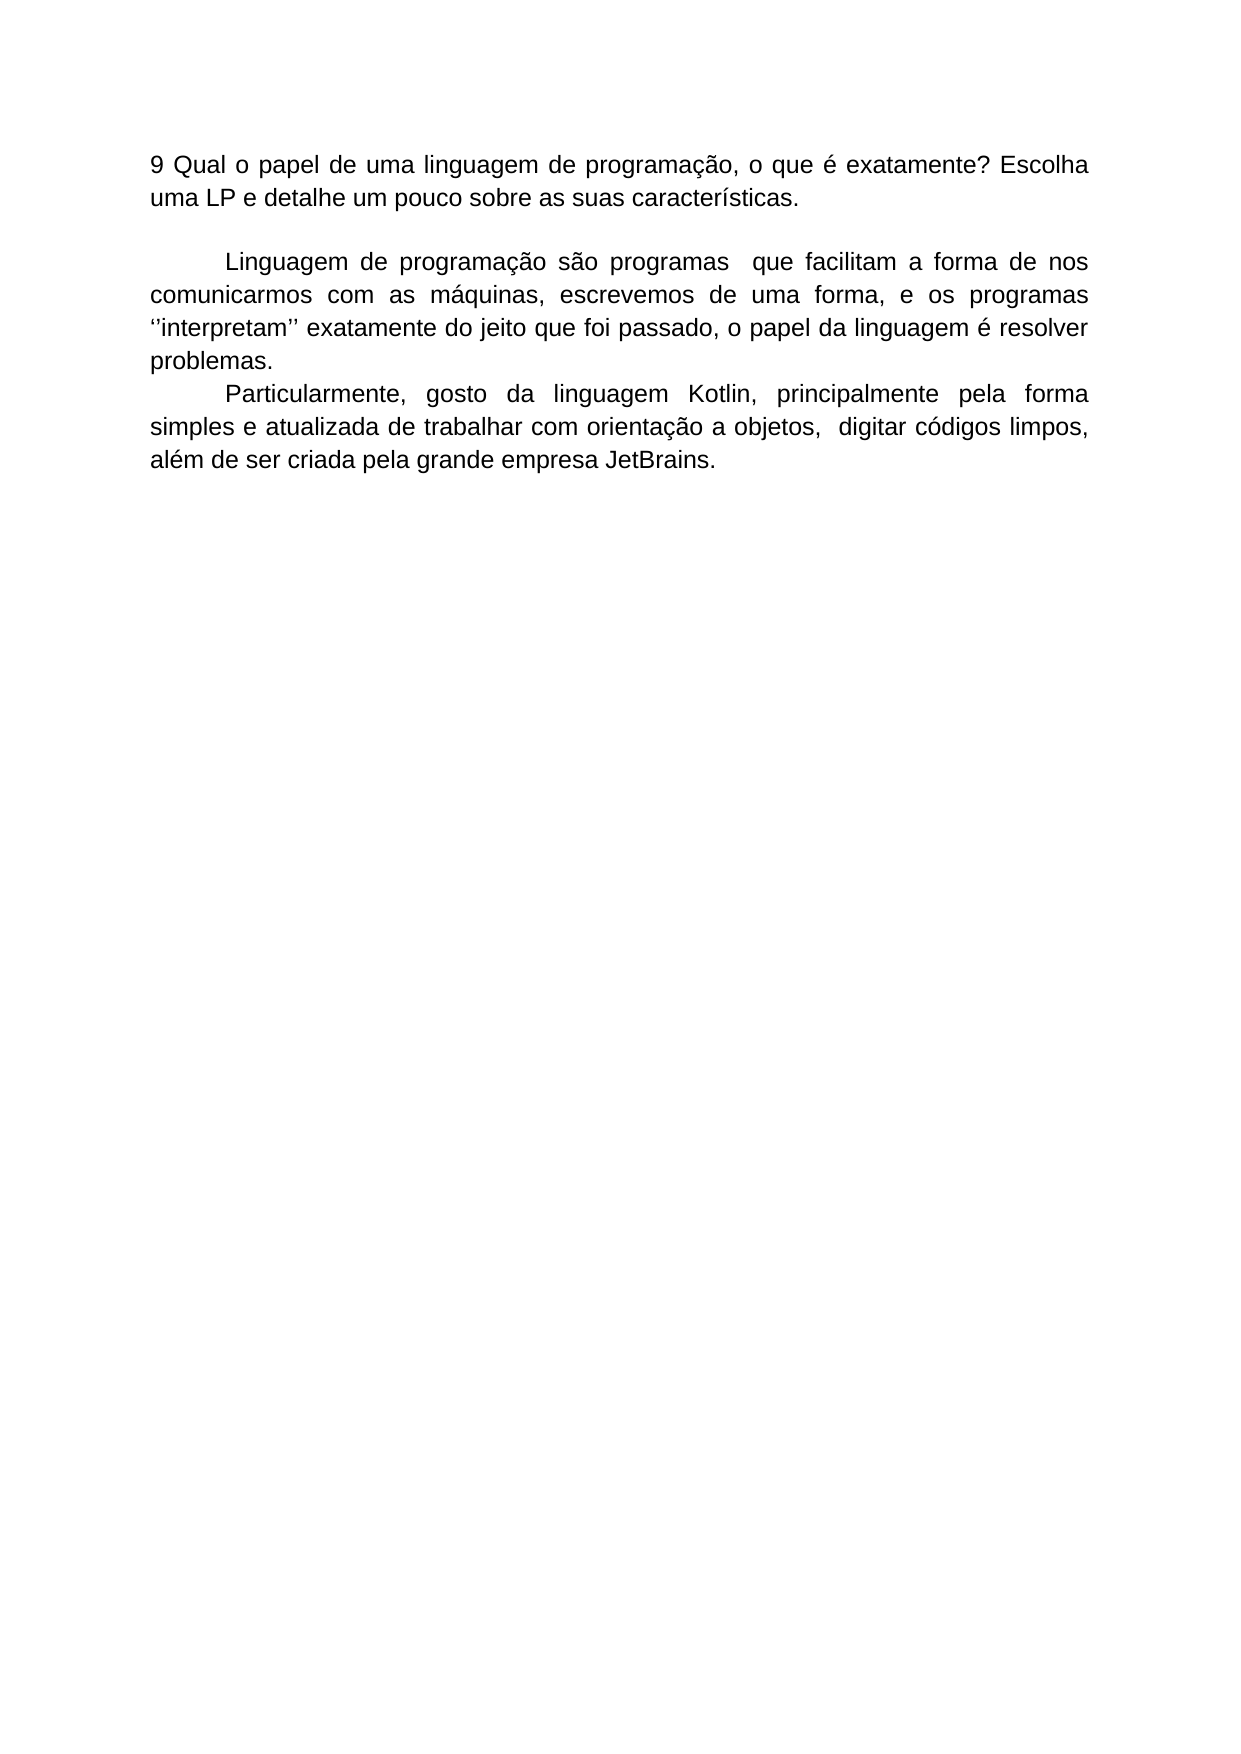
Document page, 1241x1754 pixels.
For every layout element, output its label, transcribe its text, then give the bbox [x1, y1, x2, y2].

text Particularmente, gosto da linguagem Kotlin, principalmente pela forma simples e atualizada de trabalhar com orientação a objetos, digitar códigos limpos, além de ser criada pela grande empresa JetBrains. [150, 379, 1090, 473]
text Linguagem de programação são programas que facilitam a forma de nos comunicarmos com as máquinas, escrevemos de uma forma, e os programas ‘’interpretam’’ exatamente do jeito que foi passado, o papel da linguagem é resolver problemas. [150, 247, 1090, 374]
text 9 Qual o papel de uma linguagem de programação, o que é exatamente? Escolha uma LP e detalhe um pouco sobre as suas características. [150, 150, 1090, 212]
